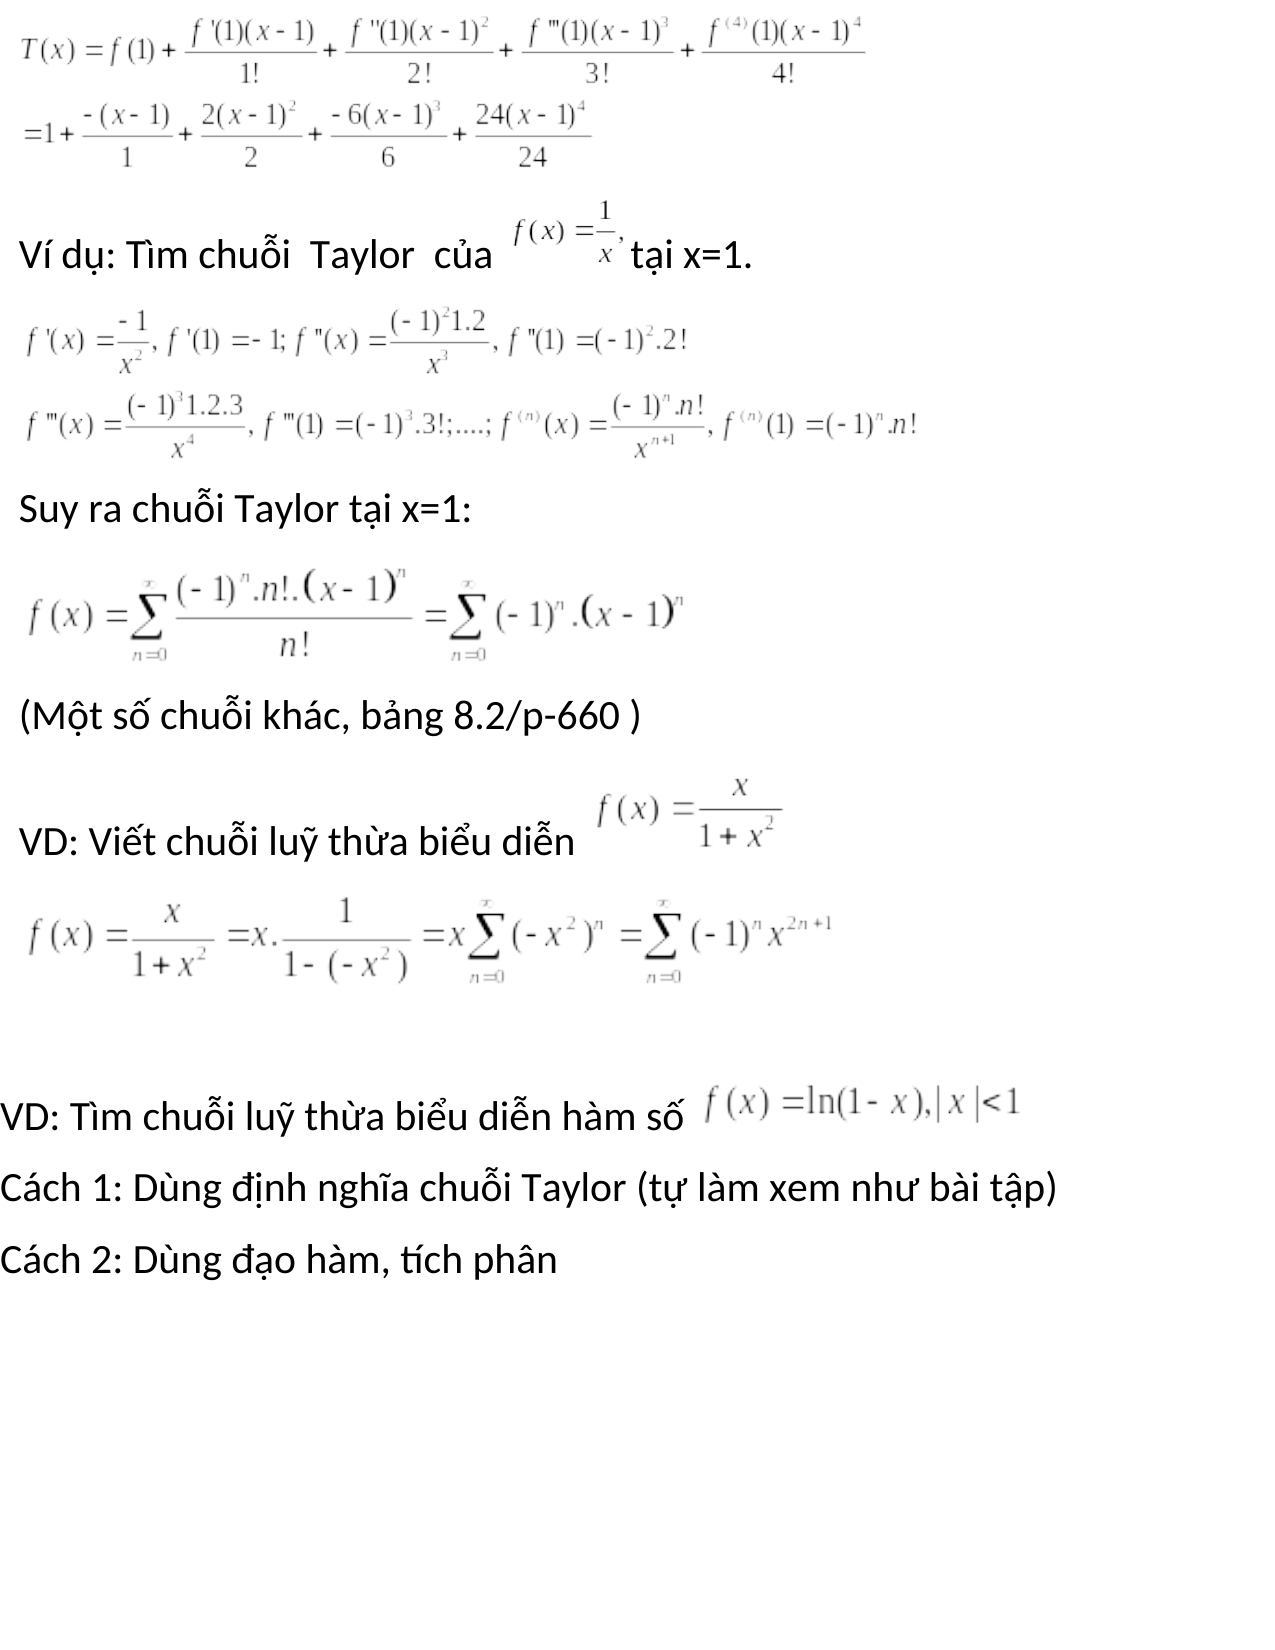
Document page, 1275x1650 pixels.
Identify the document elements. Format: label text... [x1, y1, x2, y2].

text VD: Viết chuỗi luỹ thừa biểu diễn [19, 761, 1125, 866]
text Suy ra chuỗi Taylor tại x=1: [19, 482, 1125, 533]
text (Một số chuỗi khác, bảng 8.2/p-660 ) [19, 689, 1125, 740]
text Cách 2: Dùng đạo hàm, tích phân [0, 1233, 1125, 1284]
text Ví dụ: Tìm chuỗi Taylor của tại x=1. [19, 192, 1125, 279]
text Cách 1: Dùng định nghĩa chuỗi Taylor (tự làm xem như bài tập) [0, 1161, 1125, 1212]
text VD: Tìm chuỗi luỹ thừa biểu diễn hàm số [0, 1081, 1125, 1141]
